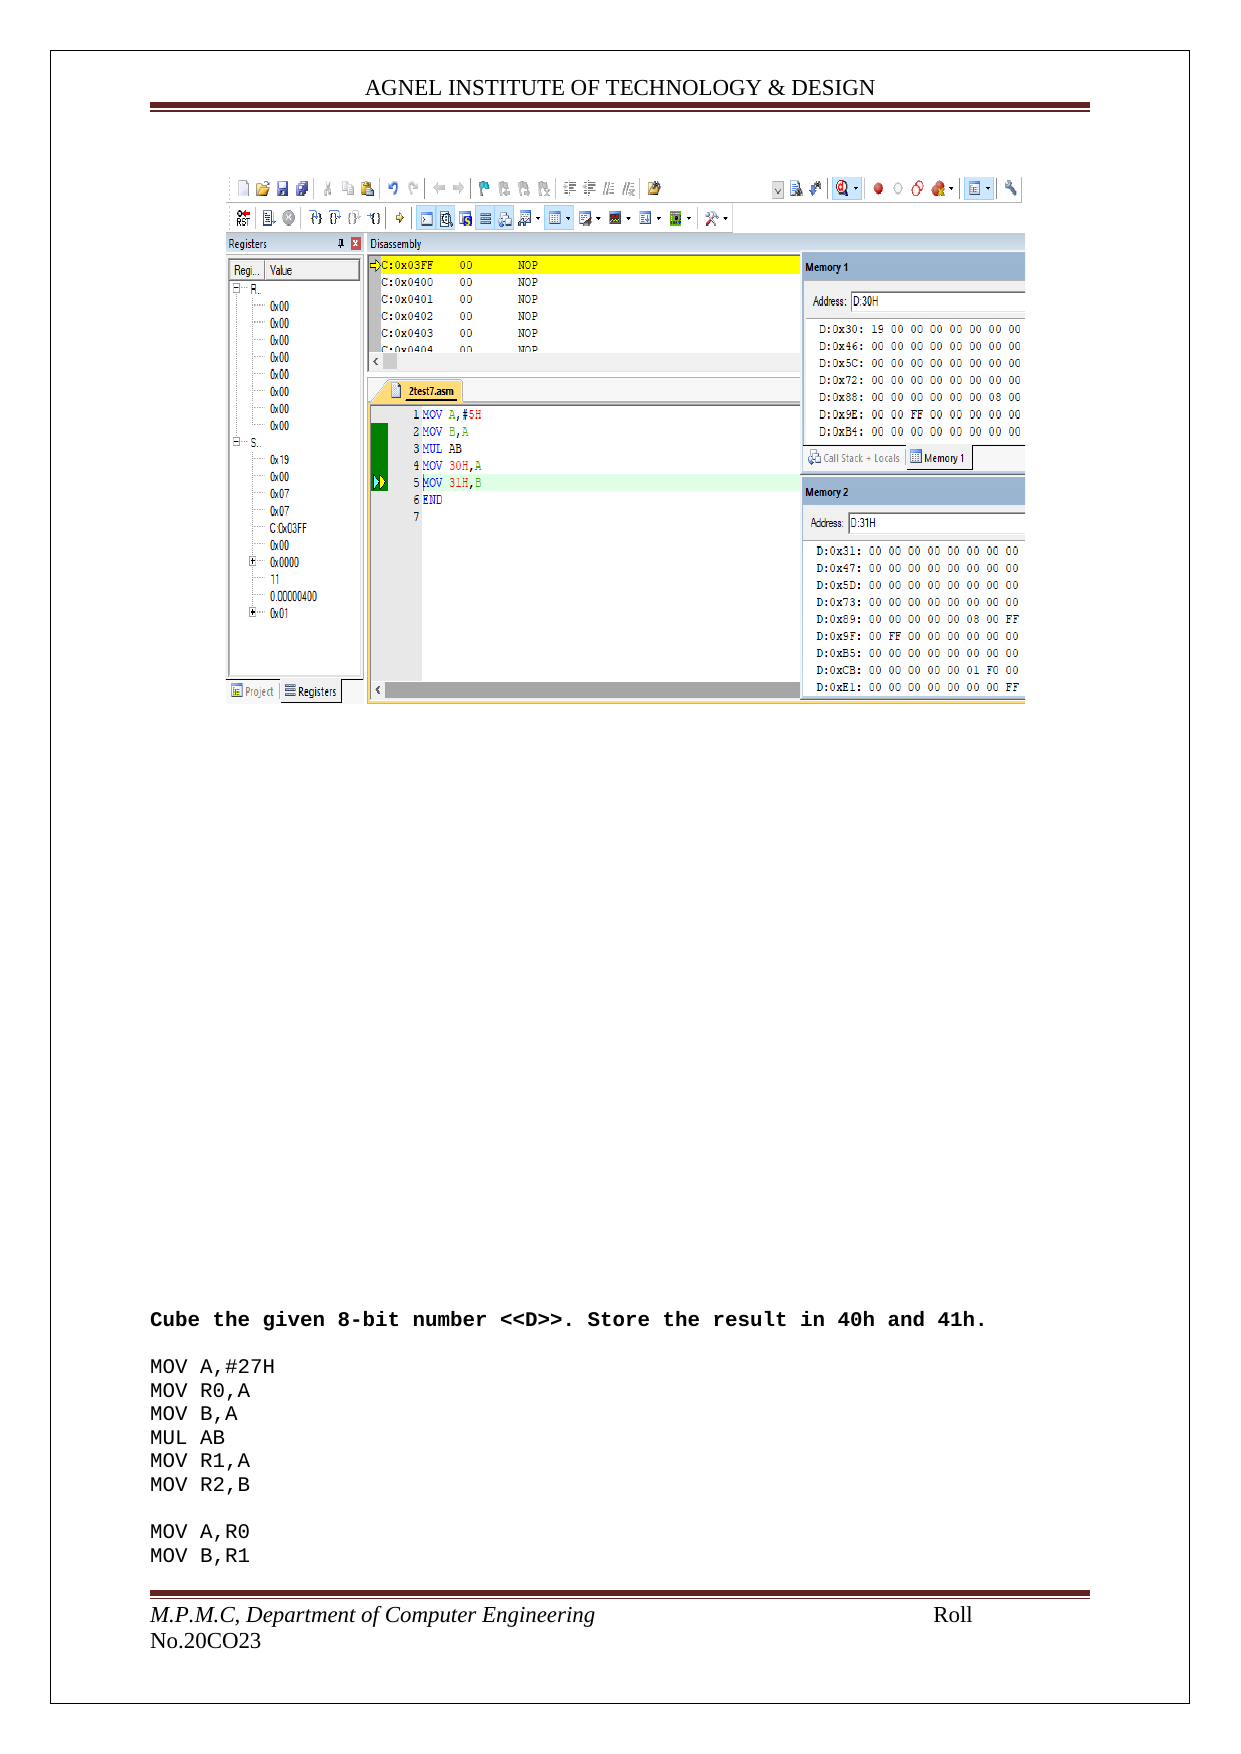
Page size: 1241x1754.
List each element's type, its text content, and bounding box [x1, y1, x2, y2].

text MOV B,R1 [150, 1545, 1090, 1569]
text MOV A,#27H [150, 1356, 1090, 1379]
text Cube the given 8-bit number <<D>>. Store the result in 40h and 41h. [150, 1309, 1090, 1332]
text MOV R0,A [150, 1379, 1090, 1403]
text MOV B,A [150, 1403, 1090, 1427]
picture [225, 177, 1024, 706]
text MOV A,R0 [150, 1521, 1090, 1545]
text MUL AB [150, 1427, 1090, 1451]
text MOV R1,A [150, 1451, 1090, 1474]
text MOV R2,B [150, 1474, 1090, 1498]
